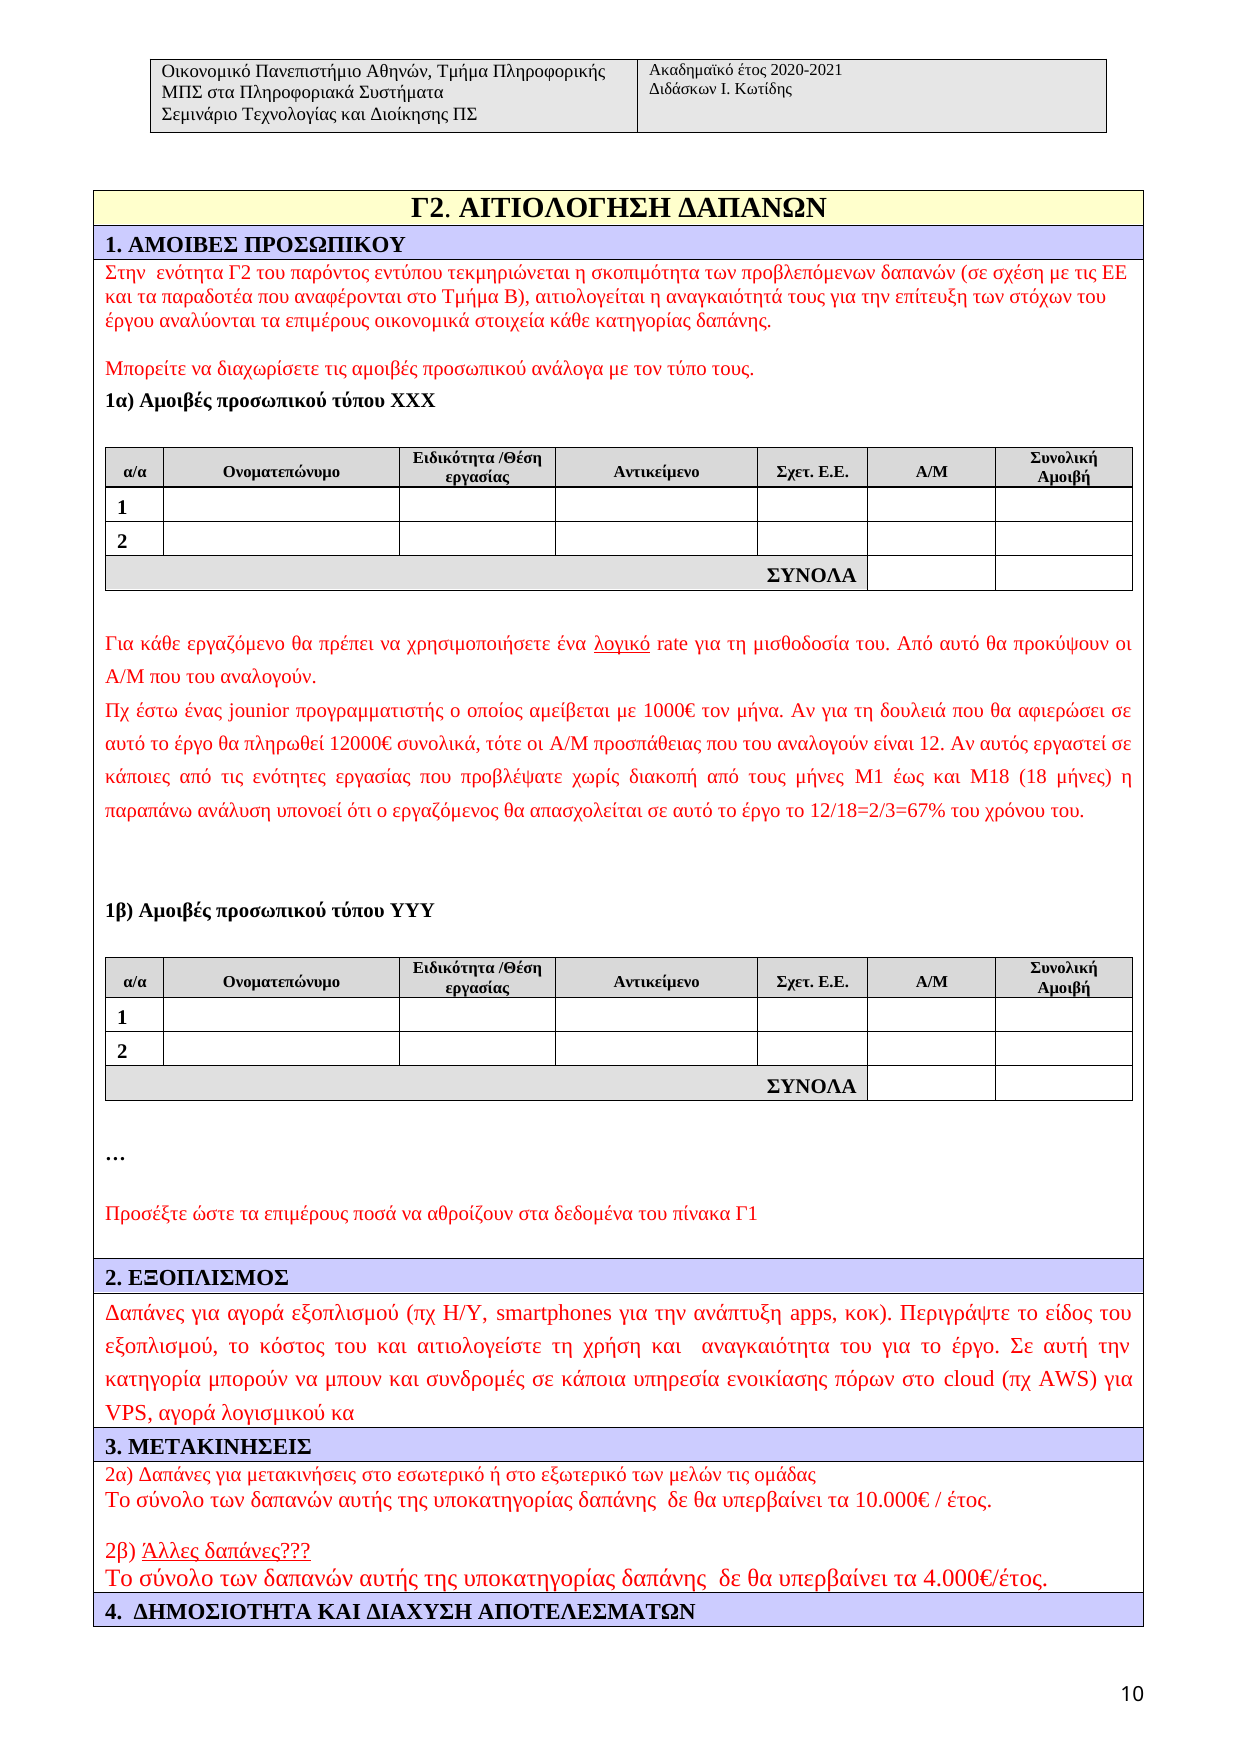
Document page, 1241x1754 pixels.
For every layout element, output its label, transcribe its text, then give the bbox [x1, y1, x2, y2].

table_cell Δαπάνες για αγορά εξοπλισμού (πχ Η/Υ, smartphones για την ανάπτυξη apps, κοκ). Περιγράψτε το είδος του εξοπλισμού, το κόστος του και αιτιολογείστε τη χρήση και αναγκαιότητα του για το έργο. Σε αυτή την κατηγορία μπορούν να μπουν και συνδρομές σε κάποια υπηρεσία ενοικίασης πόρων στο cloud (πχ AWS) για VPS, αγορά λογισμικού κα [94, 1294, 1143, 1427]
table_header Γ2. ΑΙΤΙΟΛΟΓΗΣΗ ΔΑΠΑΝΩΝ [94, 191, 1143, 224]
table_cell 3. ΜΕΤΑΚΙΝΗΣΕΙΣ [94, 1428, 1143, 1461]
table_cell 2. ΕΞΟΠΛΙΣΜΟΣ [94, 1259, 1143, 1292]
table_cell 1. ΑΜΟΙΒΕΣ ΠΡΟΣΩΠΙΚΟΥ [94, 226, 1143, 259]
table_cell 4. ΔΗΜΟΣΙΟΤΗΤΑ ΚΑΙ ΔΙΑΧΥΣΗ ΑΠΟΤΕΛΕΣΜΑΤΩΝ [94, 1593, 1143, 1626]
table_cell 2α) Δαπάνες για μετακινήσεις στο εσωτερικό ή στο εξωτερικό των μελών τις ομάδας Το σύνολο των δαπανών αυτής της υποκατηγορίας δαπάνης δε θα υπερβαίνει τα 10.000€ / έτος. 2β) Άλλες δαπάνες??? Το σύνολο των δαπανών αυτής της υποκατηγορίας δαπάνης δε θα υπερβαίνει τα 4.000€/έτος. [94, 1462, 1143, 1592]
